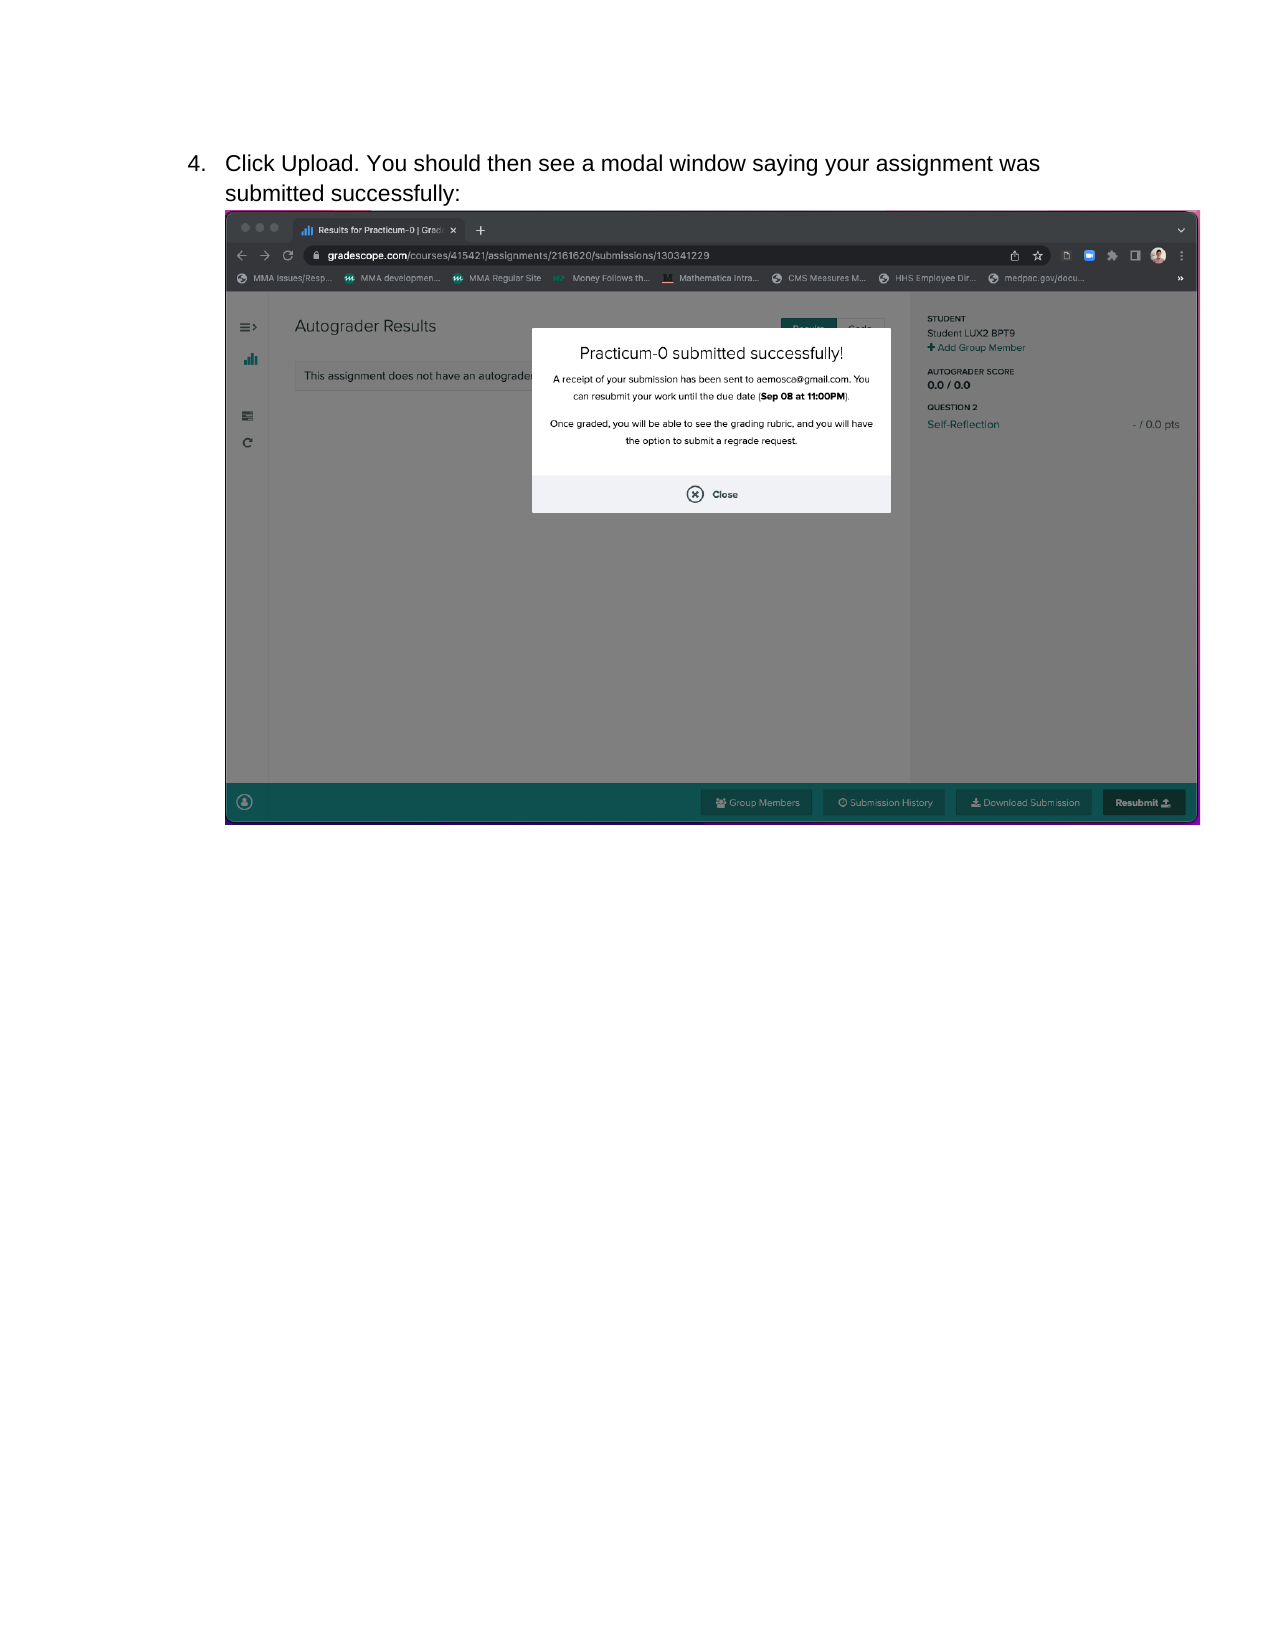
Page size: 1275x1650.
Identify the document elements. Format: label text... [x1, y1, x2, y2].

picture [225, 210, 1200, 825]
